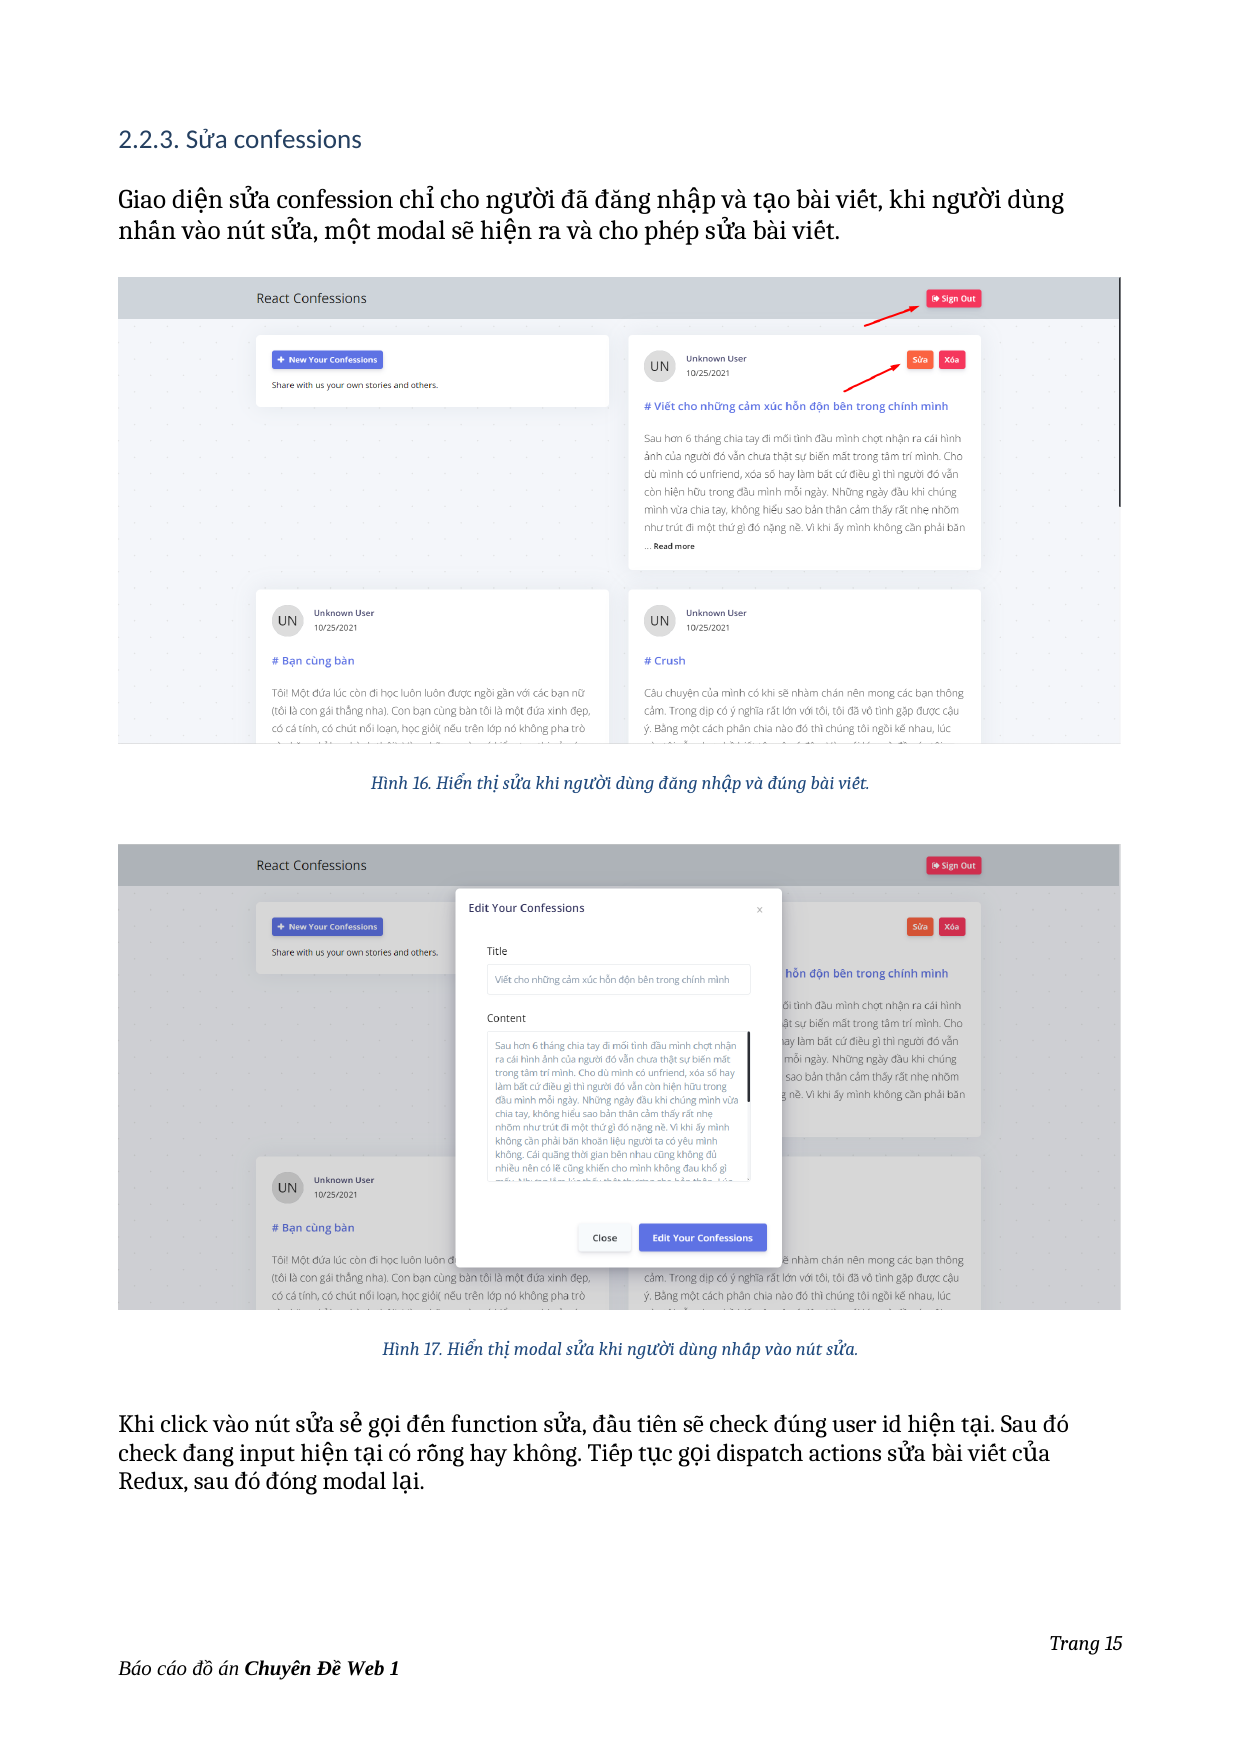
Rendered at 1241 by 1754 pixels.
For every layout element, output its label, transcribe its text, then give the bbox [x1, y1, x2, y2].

picture [118, 277, 1121, 744]
picture [118, 843, 1121, 1310]
subtitle 2.2.3. Sửa confessions [118, 122, 1122, 155]
text Khi click vào nút sửa sẻ gọi đến function sửa, đầu tiên sẽ check đúng user id hiện tại. Sau đó check đang input hiện tại có rỗng hay không. Tiếp tục gọi dispatch actions sửa bài viết của Redux, sau đó đóng modal lại. [118, 1410, 1122, 1496]
text Giao diện sửa confession chỉ cho người đã đăng nhập và tạo bài viết, khi người dùng nhấn vào nút sửa, một modal sẽ hiện ra và cho phép sửa bài viết. [118, 184, 1122, 246]
